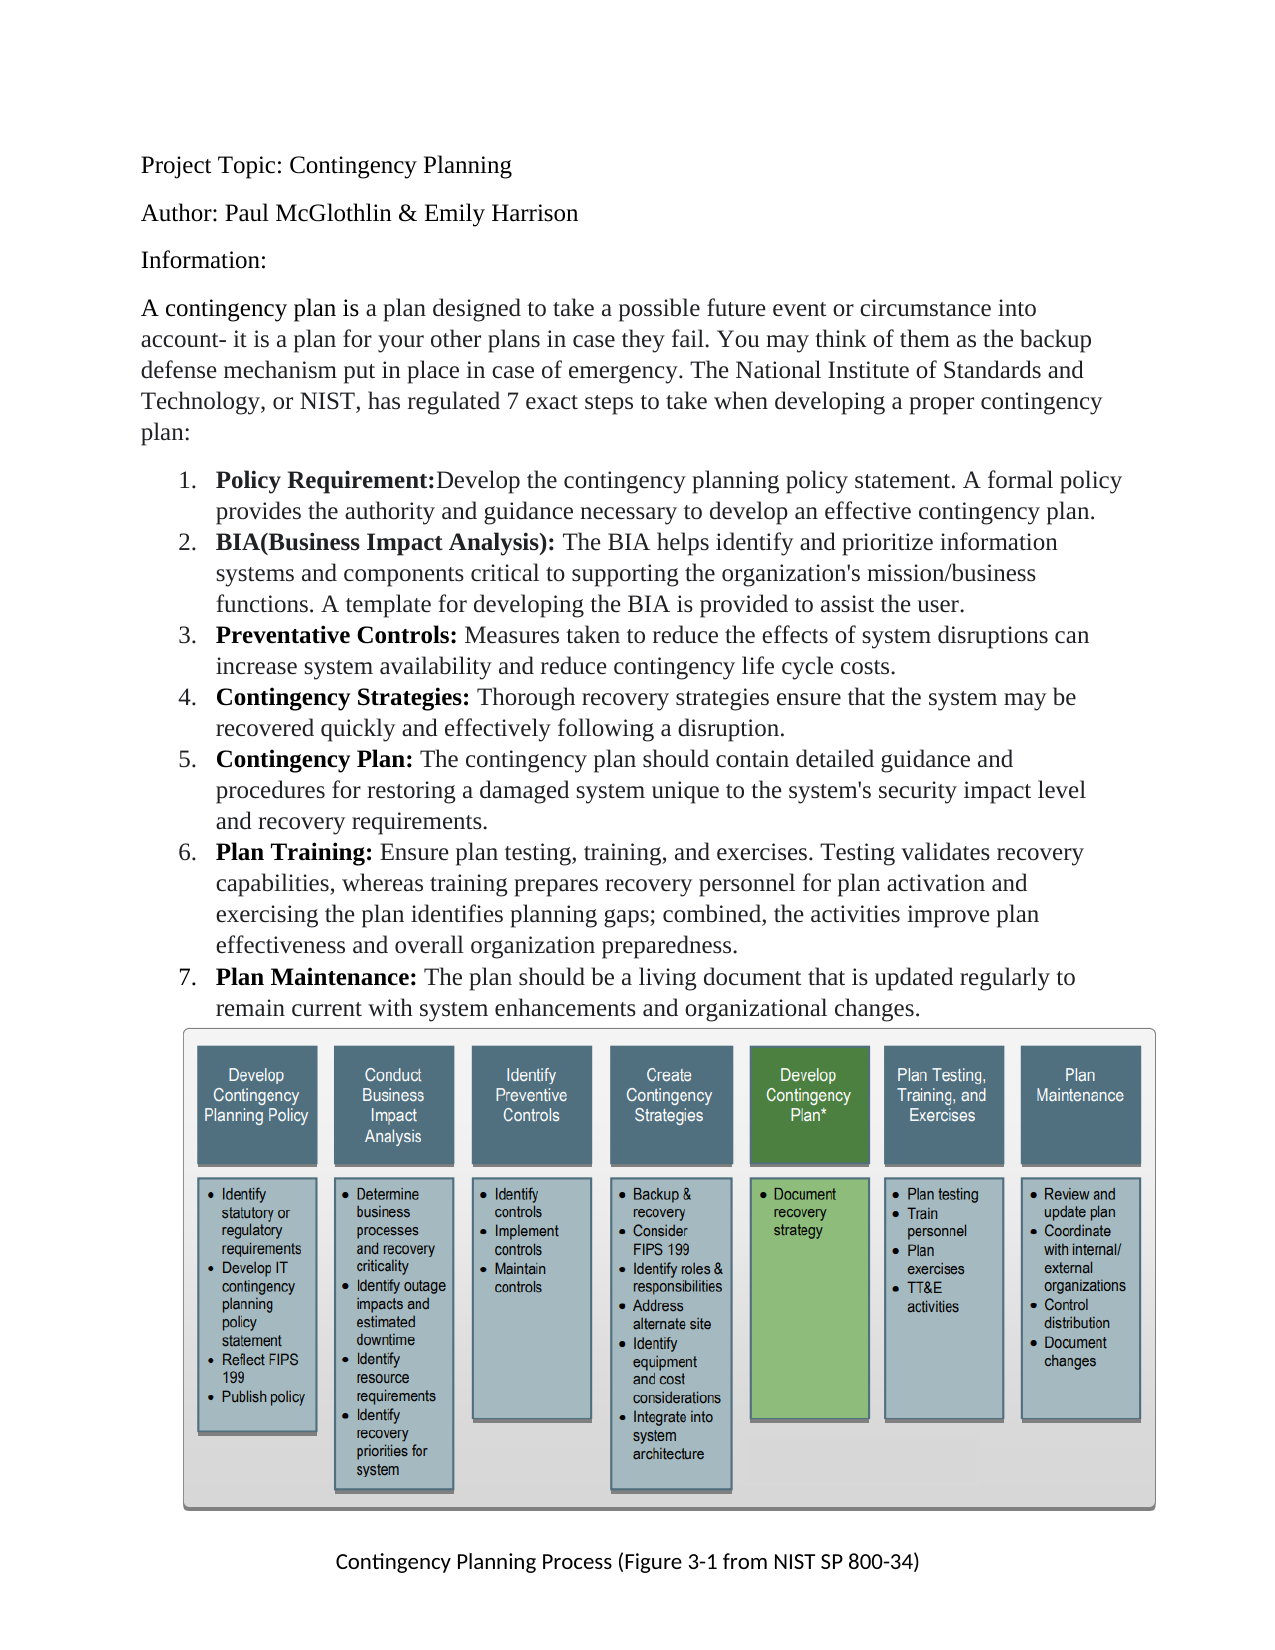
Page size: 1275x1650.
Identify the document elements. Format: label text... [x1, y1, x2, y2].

text Information: [141, 245, 1125, 274]
list Plan Maintenance: The plan should be a living document that is updated regularly to remain current with system enhancements and organizational changes. [178, 962, 1125, 1021]
list Policy Requirement:Develop the contingency planning policy statement. A formal policy provides the authority and guidance necessary to develop an effective contingency plan. [178, 465, 1125, 525]
picture [182, 1026, 1157, 1511]
text A contingency plan is a plan designed to take a possible future event or circumstance into account- it is a plan for your other plans in case they fail. You may think of them as the backup defense mechanism put in place in case of emergency. The National Institute of Standards and Technology, or NIST, has regulated 7 exact steps to take when developing a proper contingency plan: [141, 293, 1125, 446]
list Contingency Strategies: Thorough recovery strategies ensure that the system may be recovered quickly and effectively following a disruption. [178, 682, 1125, 742]
text Project Topic: Contingency Planning [141, 150, 1125, 179]
list Contingency Plan: The contingency plan should contain detailed guidance and procedures for restoring a damaged system unique to the system's security impact level and recovery requirements. [178, 744, 1125, 835]
list Preventative Controls: Measures taken to reduce the effects of system disruptions can increase system availability and reduce contingency life cycle costs. [178, 620, 1125, 680]
list BIA(Business Impact Analysis): The BIA helps identify and prioritize information systems and components critical to supporting the organization's mission/business functions. A template for developing the BIA is provided to assist the user. [178, 527, 1125, 618]
text Author: Paul McGlothlin & Emily Harrison [141, 198, 1125, 226]
list Plan Training: Ensure plan testing, training, and exercises. Testing validates recovery capabilities, whereas training prepares recovery personnel for plan activation and exercising the plan identifies planning gaps; combined, the activities improve plan effectiveness and overall organization preparedness. [178, 837, 1125, 959]
